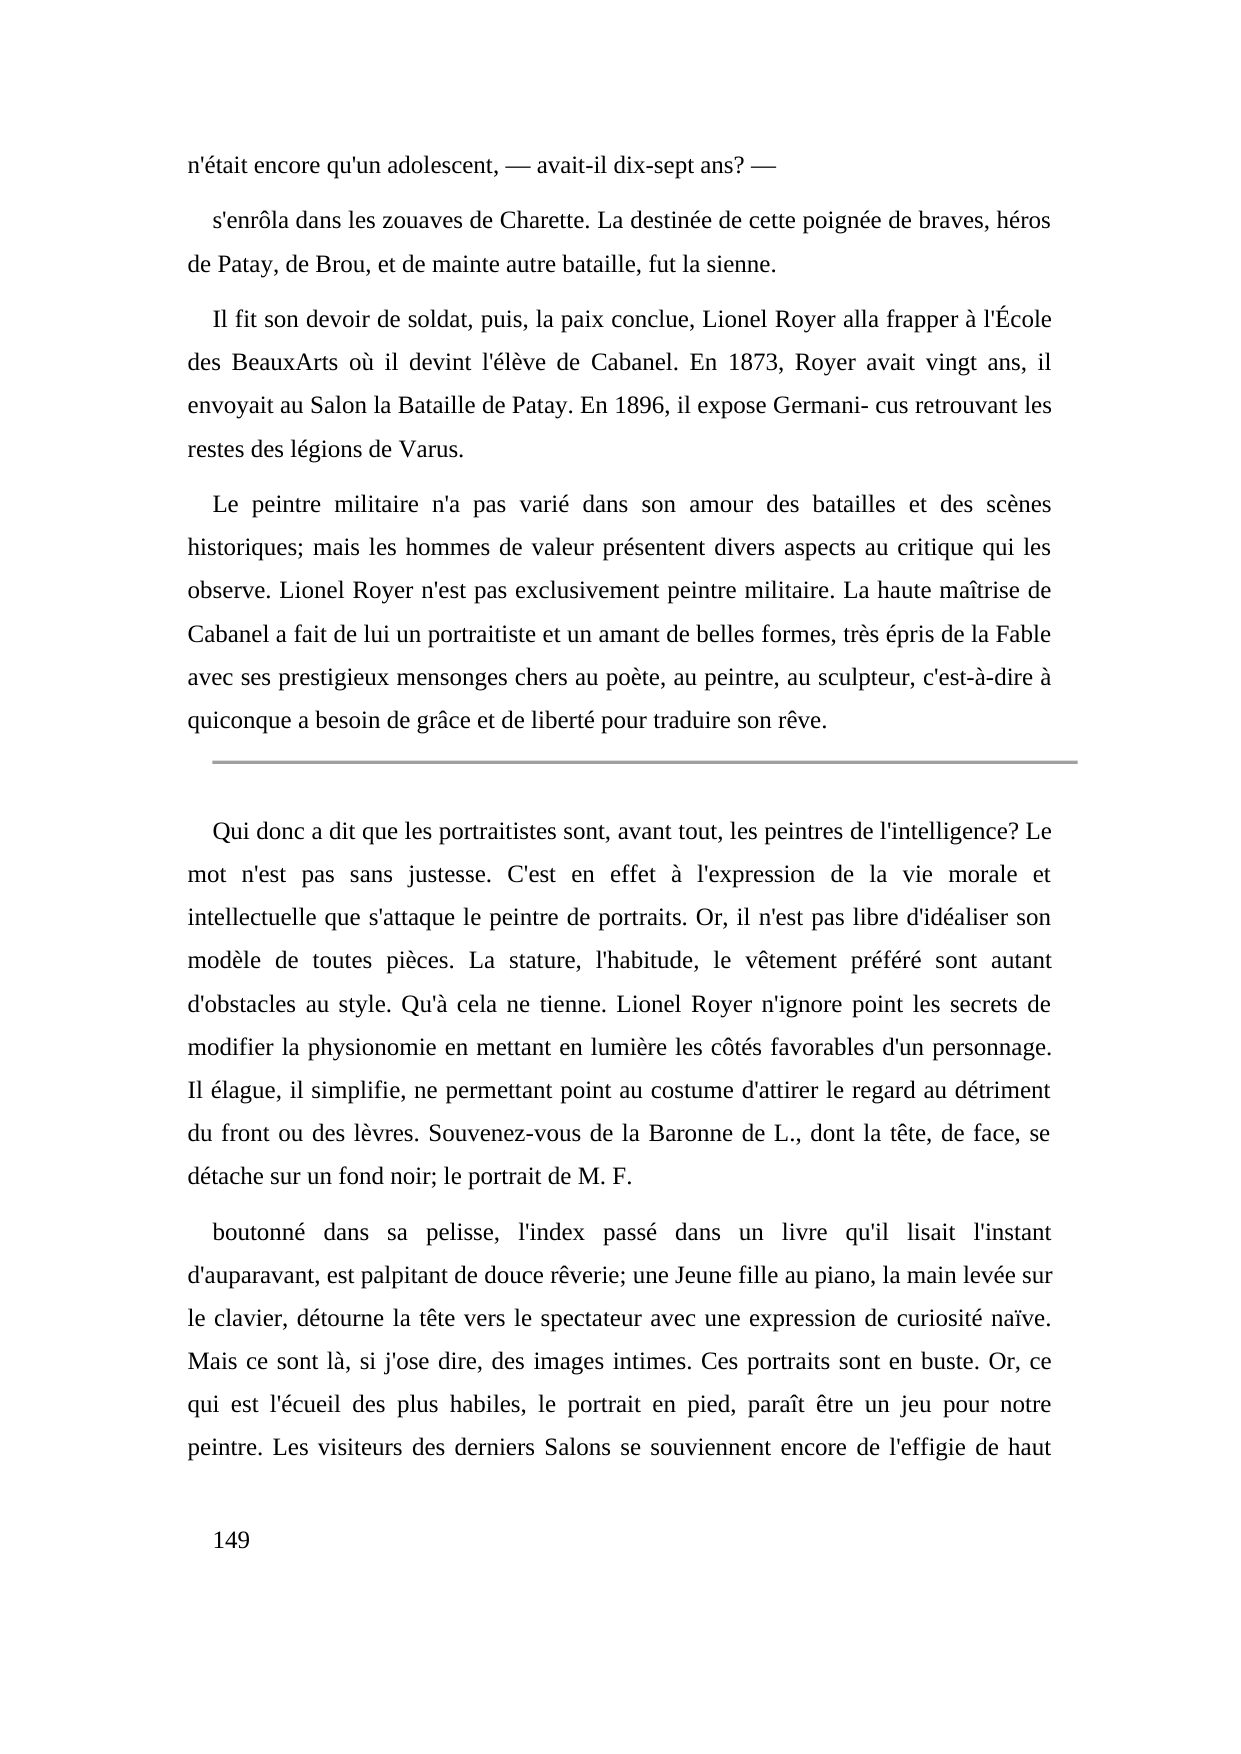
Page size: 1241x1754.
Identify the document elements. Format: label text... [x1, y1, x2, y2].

text Le peintre militaire n'a pas varié dans son amour des batailles et des scènes historiques; mais les hommes de valeur présentent divers aspects au critique qui les observe. Lionel Royer n'est pas exclusivement peintre militaire. La haute maîtrise de Cabanel a fait de lui un portraitiste et un amant de belles formes, très épris de la Fable avec ses prestigieux mensonges chers au poète, au peintre, au sculpteur, c'est-à-dire à quiconque a besoin de grâce et de liberté pour traduire son rêve. [187, 489, 1053, 734]
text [187, 1217, 1053, 1461]
text s'enrôla dans les zouaves de Charette. La destinée de cette poignée de braves, héros de Patay, de Brou, et de mainte autre bataille, fut la sienne. [187, 206, 1053, 277]
text Qui donc a dit que les portraitistes sont, avant tout, les peintres de l'intelligence? Le mot n'est pas sans justesse. C'est en effet à l'expression de la vie morale et intellectuelle que s'attaque le peintre de portraits. Or, il n'est pas libre d'idéaliser son modèle de toutes pièces. La stature, l'habitude, le vêtement préféré sont autant d'obstacles au style. Qu'à cela ne tienne. Lionel Royer n'ignore point les secrets de modifier la physionomie en mettant en lumière les côtés favorables d'un personnage. Il élague, il simplifie, ne permettant point au costume d'attirer le regard au détriment du front ou des lèvres. Souvenez-vous de la Baronne de L., dont la tête, de face, se détache sur un fond noir; le portrait de M. F. [187, 816, 1053, 1190]
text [187, 150, 1053, 179]
text Il fit son devoir de soldat, puis, la paix conclue, Lionel Royer alla frapper à l'École des BeauxArts où il devint l'élève de Cabanel. En 1873, Royer avait vingt ans, il envoyait au Salon la Bataille de Patay. En 1896, il expose Germani- cus retrouvant les restes des légions de Varus. [187, 304, 1053, 462]
